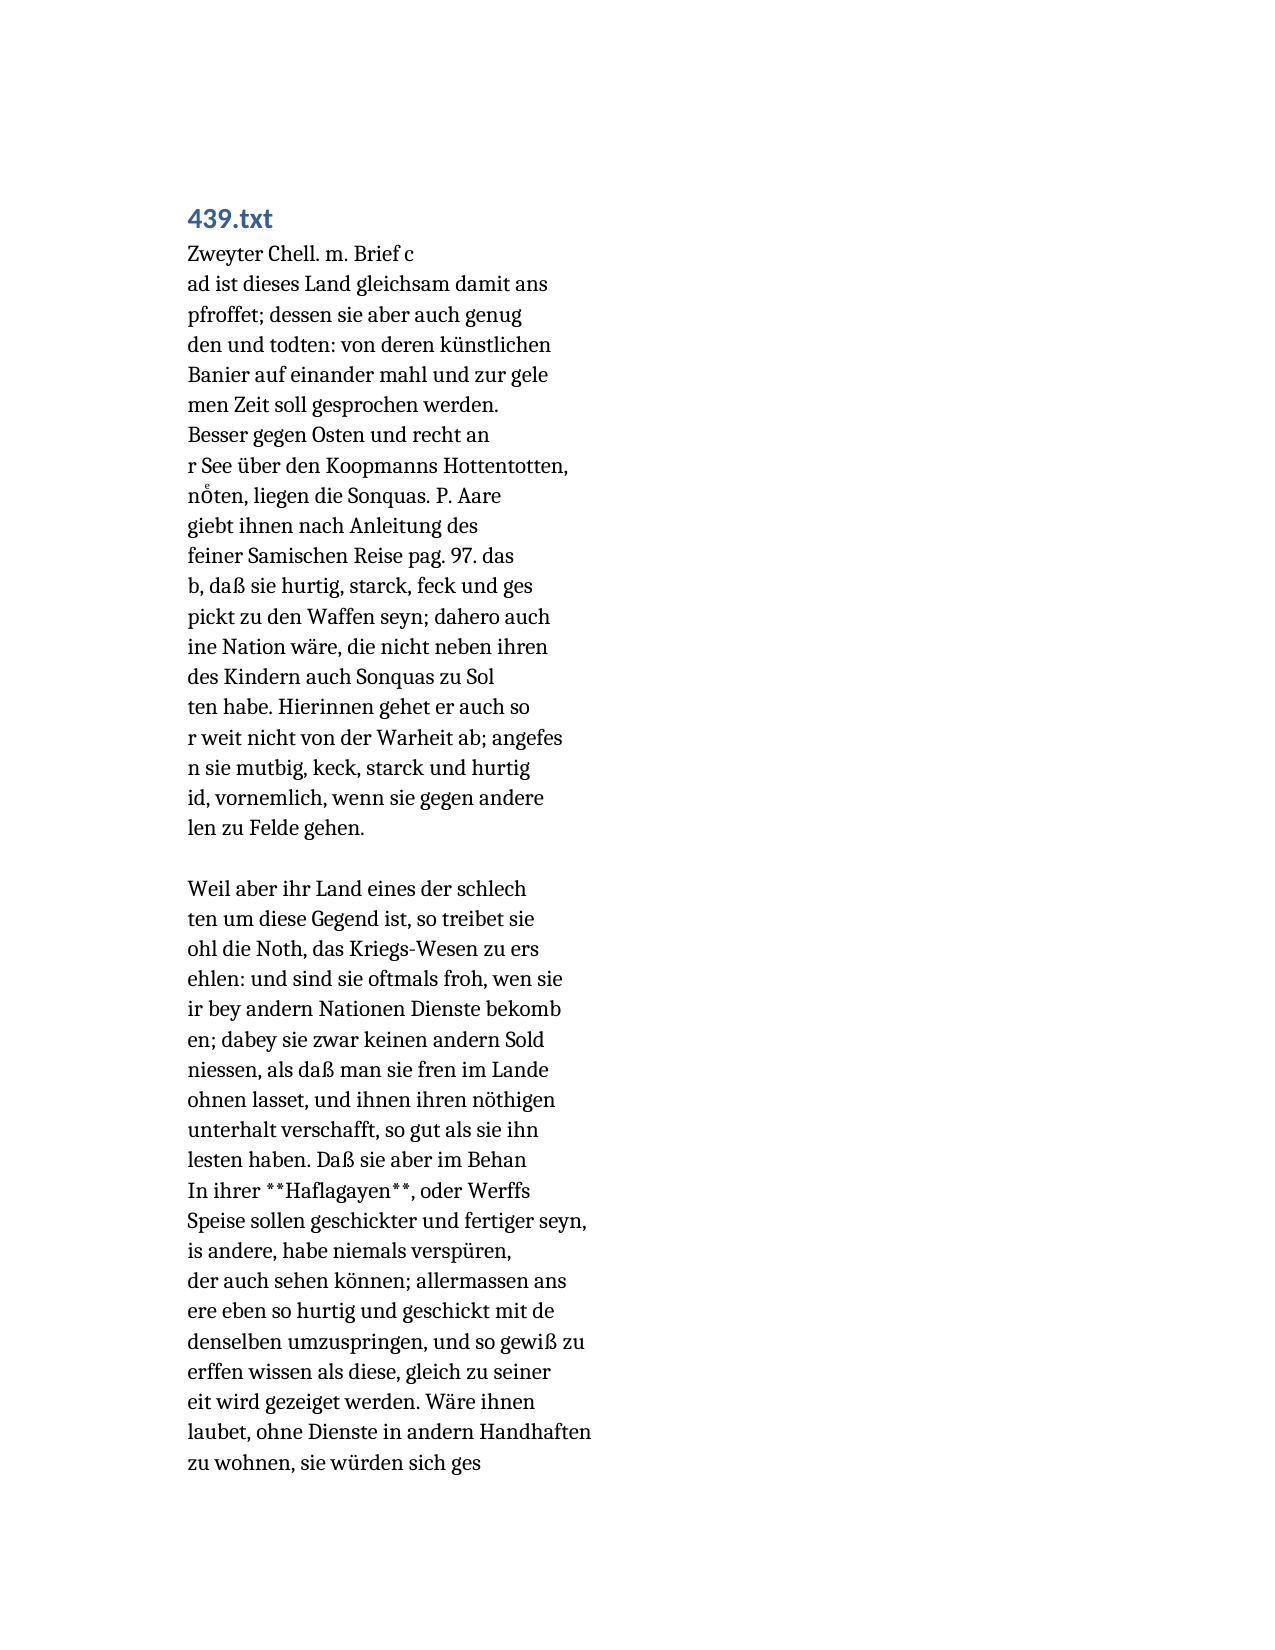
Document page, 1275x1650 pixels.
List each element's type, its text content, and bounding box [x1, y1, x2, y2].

subtitle 439.txt [187, 200, 1087, 236]
